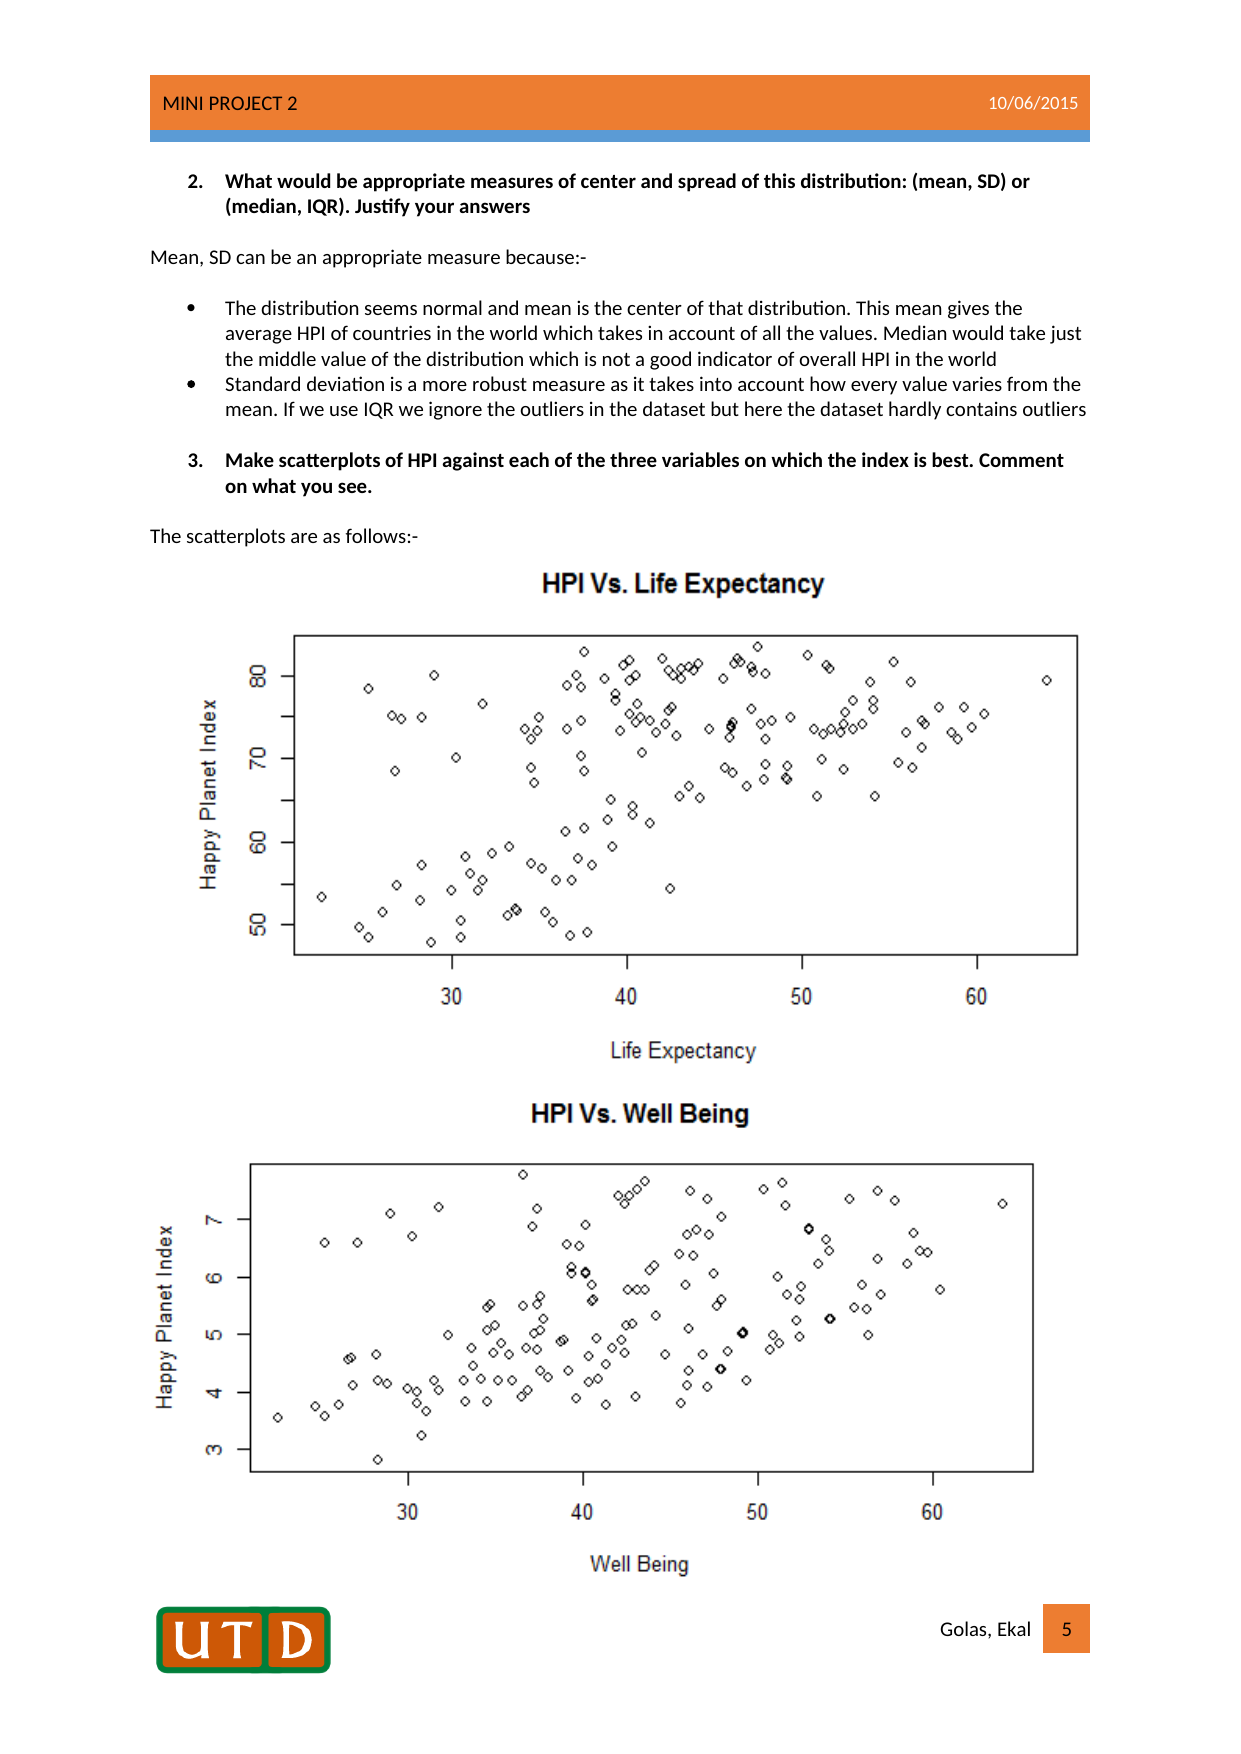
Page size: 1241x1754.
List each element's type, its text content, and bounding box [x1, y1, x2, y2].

picture [150, 1602, 336, 1678]
picture [150, 549, 1108, 1588]
text The scatterplots are as follows:- [150, 524, 1090, 549]
list Standard deviation is a more robust measure as it takes into account how every value varies from the mean. If we use IQR we ignore the outliers in the dataset but here the dataset hardly contains outliers [187, 371, 1090, 422]
text Mean, SD can be an appropriate measure because:- [150, 244, 1090, 269]
list Make scatterplots of HPI against each of the three variables on which the index is best. Comment on what you see. [187, 447, 1090, 498]
list The distribution seems normal and mean is the center of that distribution. This mean gives the average HPI of countries in the world which takes in account of all the values. Median would take just the middle value of the distribution which is not a good indicator of overall HPI in the world [187, 295, 1090, 371]
list What would be appropriate measures of center and spread of this distribution: (mean, SD) or (median, IQR). Justify your answers [187, 168, 1090, 219]
